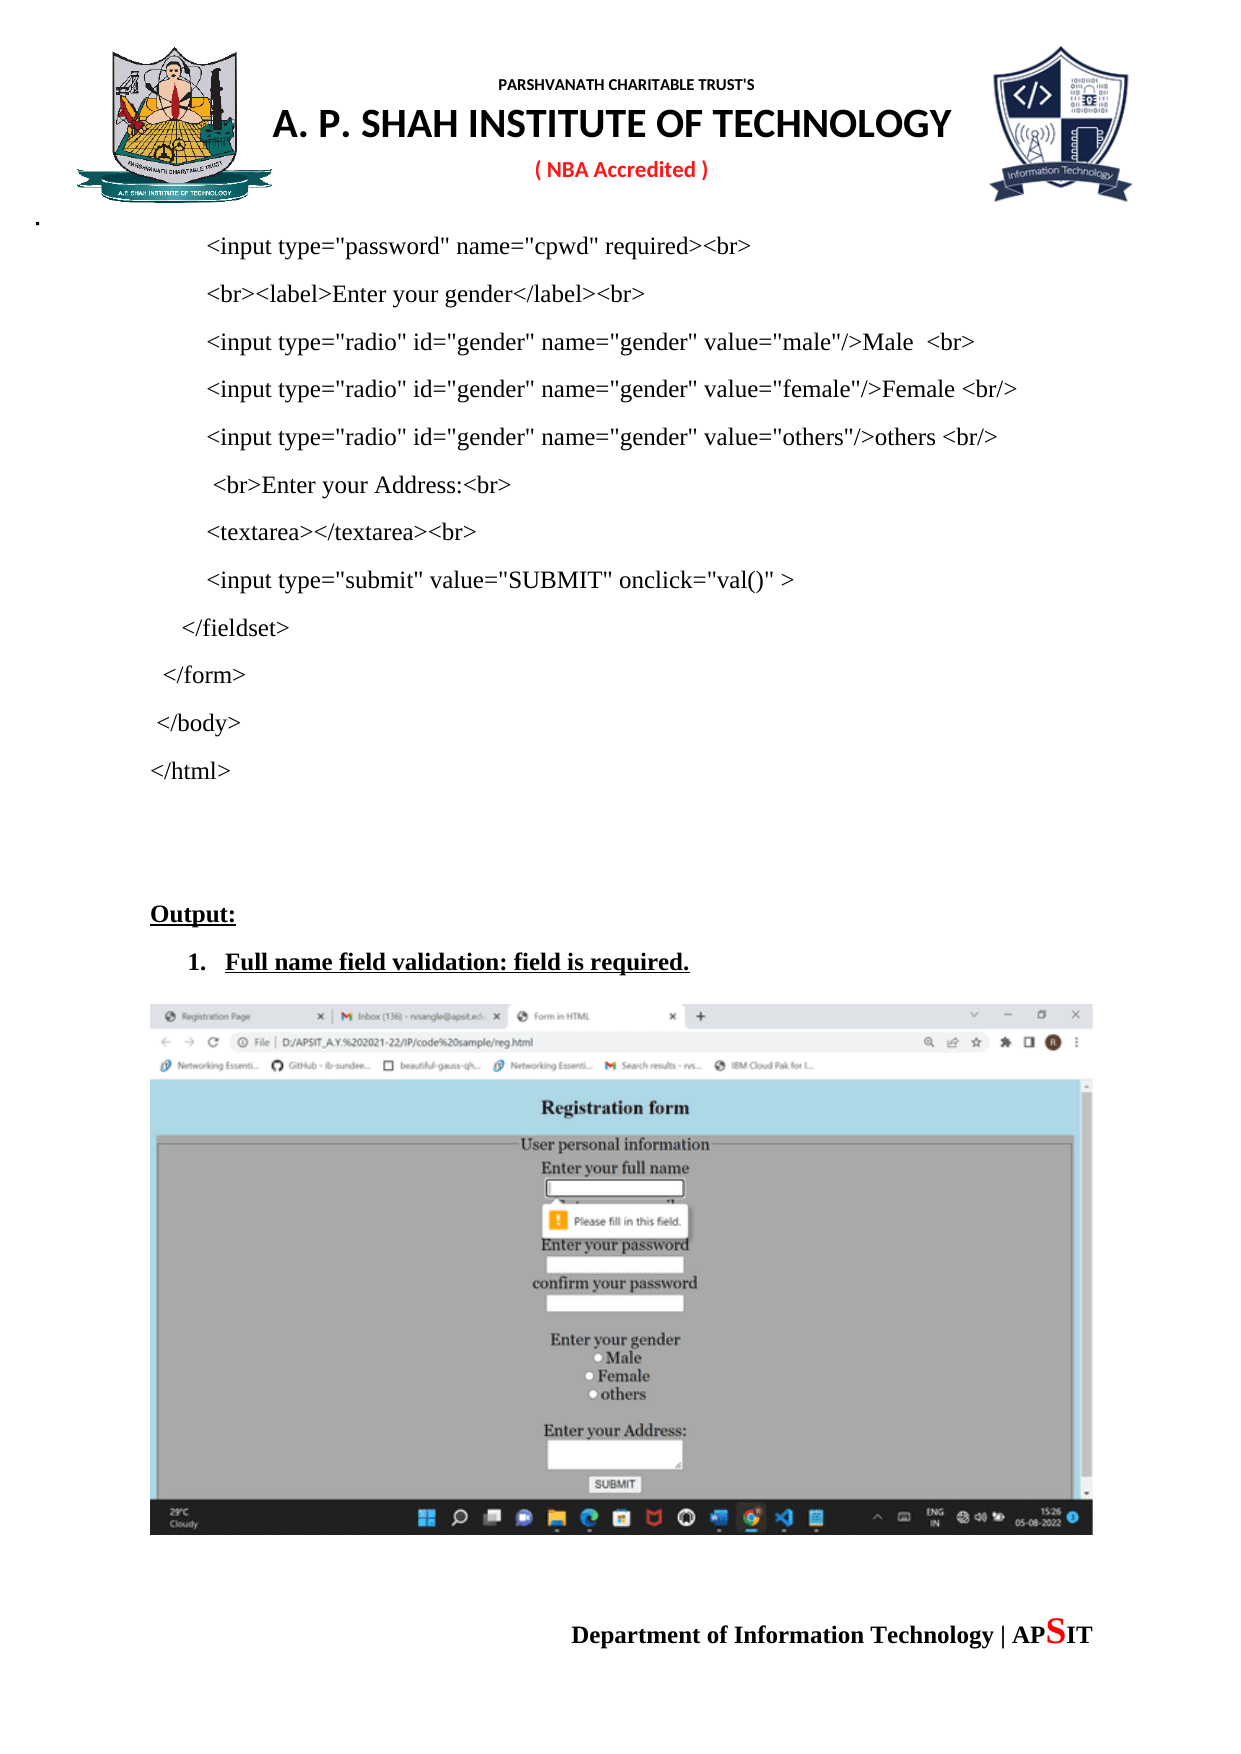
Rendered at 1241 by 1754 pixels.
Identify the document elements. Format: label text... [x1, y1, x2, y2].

text </form> [150, 661, 1092, 689]
text <br><label>Enter your gender</label><br> [150, 279, 1092, 308]
text <textarea></textarea><br> [150, 517, 1092, 546]
picture [150, 1004, 1093, 1535]
picture [988, 45, 1134, 207]
text </body> [150, 708, 1092, 737]
text <input type="submit" value="SUBMIT" onclick="val()" > [150, 565, 1092, 594]
text <input type="radio" id="gender" name="gender" value="others"/>others <br/> [150, 422, 1092, 451]
text <br>Enter your Address:<br> [150, 470, 1092, 498]
text <input type="radio" id="gender" name="gender" value="female"/>Female <br/> [150, 374, 1092, 403]
text Output: [150, 899, 1092, 928]
text <input type="password" name="cpwd" required><br> [150, 231, 1092, 260]
text <input type="radio" id="gender" name="gender" value="male"/>Male <br> [150, 327, 1092, 355]
list Full name field validation: field is required. [187, 947, 1092, 976]
text </fieldset> [150, 613, 1092, 642]
picture [76, 47, 273, 203]
text </html> [150, 756, 1092, 785]
